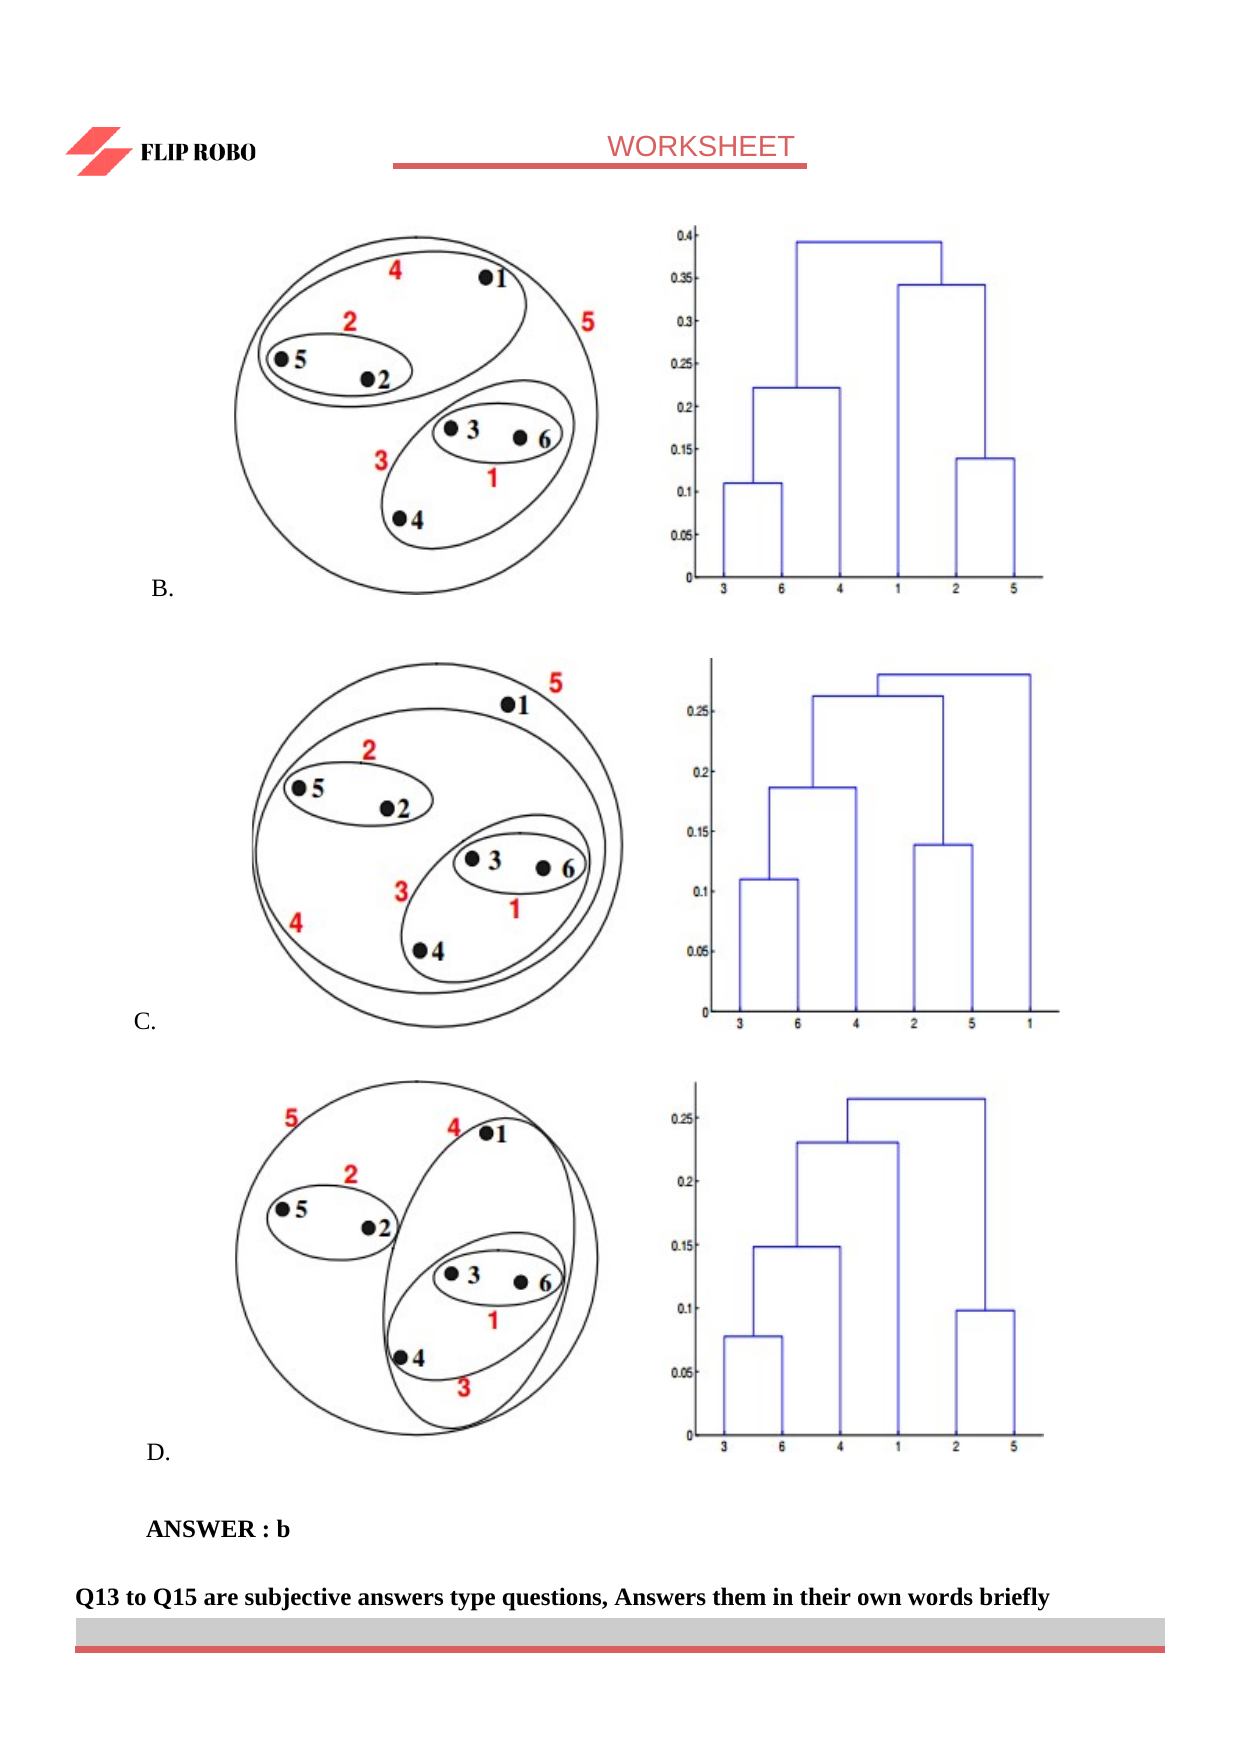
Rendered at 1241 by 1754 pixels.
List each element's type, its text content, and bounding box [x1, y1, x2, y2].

picture [251, 658, 1060, 1030]
text D. [146, 1437, 1173, 1466]
picture [234, 1080, 1044, 1453]
text B. [151, 573, 1173, 601]
picture [64, 127, 256, 176]
picture [233, 225, 1044, 595]
text ANSWER : b [139, 1514, 1173, 1543]
subtitle Q13 to Q15 are subjective answers type questions, Answers them in their own words briefly [75, 1582, 1173, 1611]
